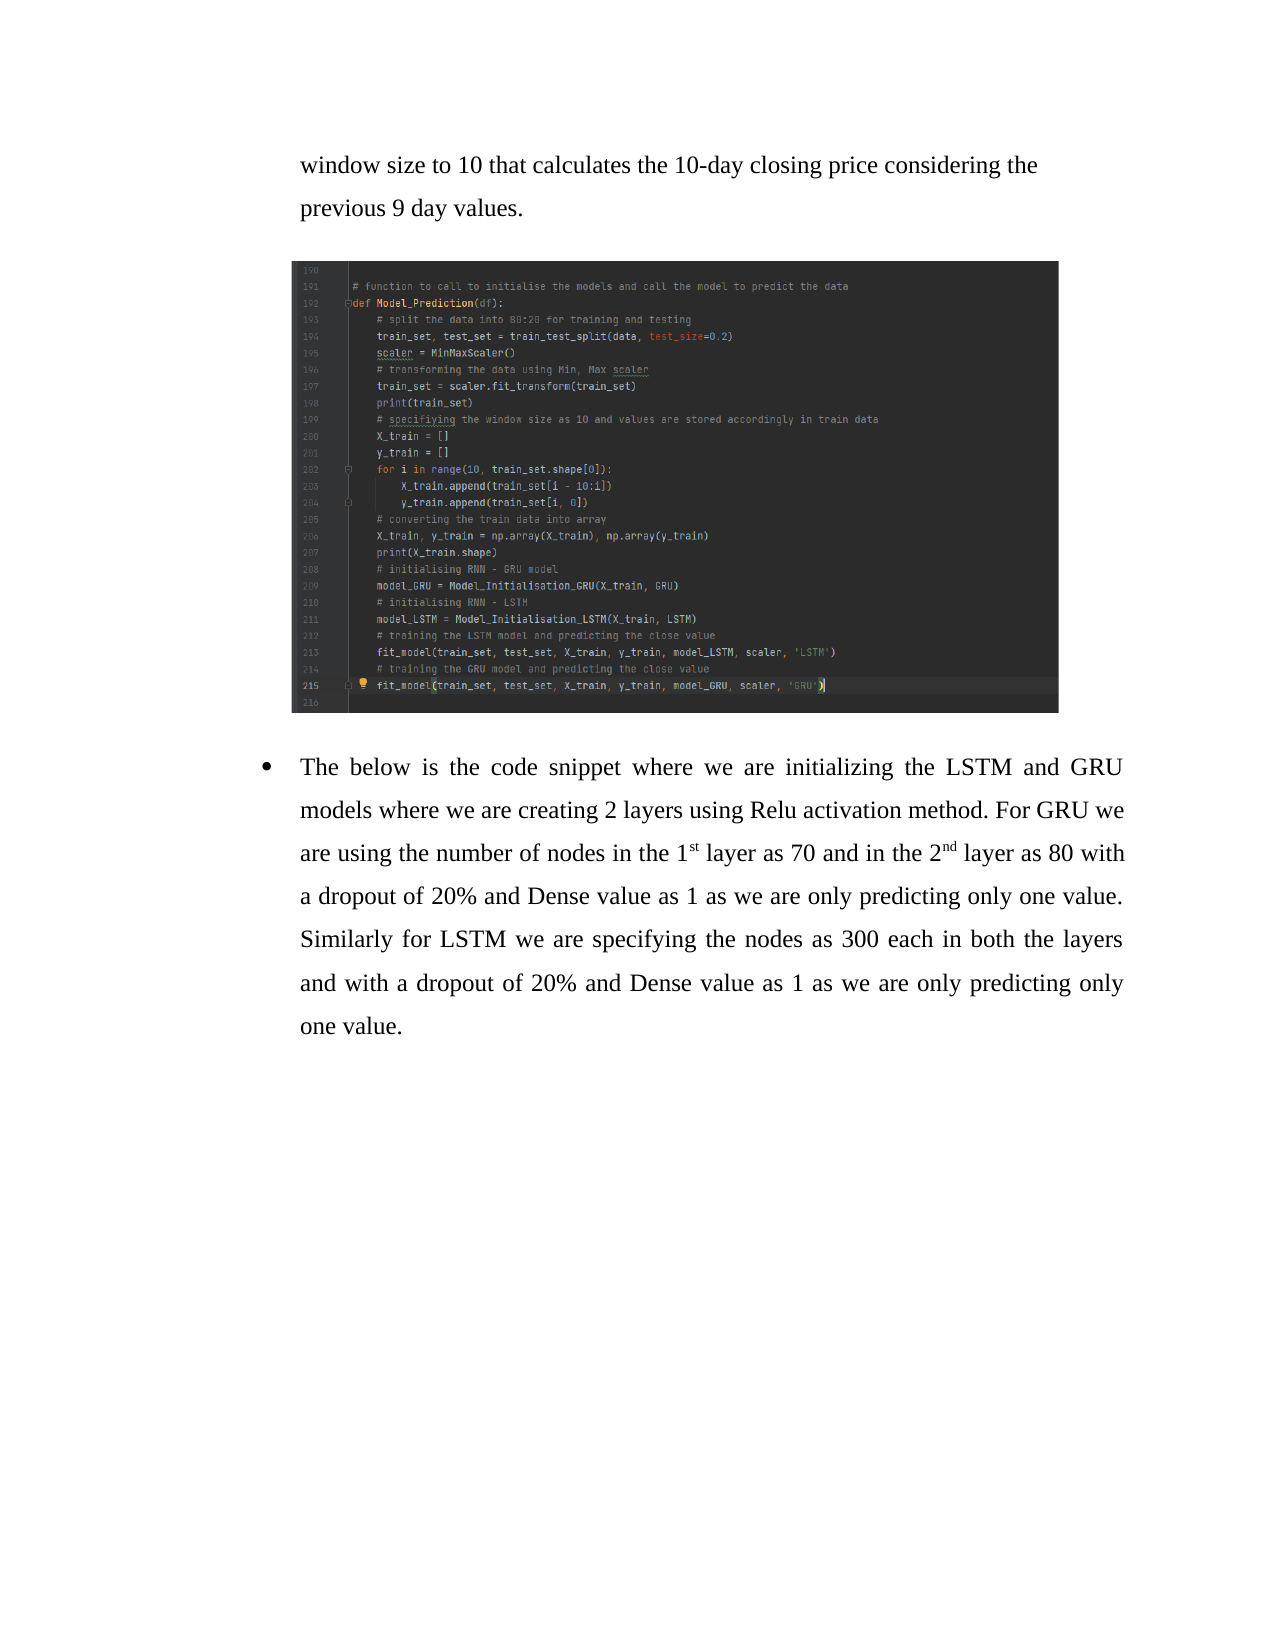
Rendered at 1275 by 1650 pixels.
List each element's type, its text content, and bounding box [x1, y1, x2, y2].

picture [291, 261, 1059, 713]
list The below is the code snippet where we are initializing the LSTM and GRU models where we are creating 2 layers using Relu activation method. For GRU we are using the number of nodes in the 1st layer as 70 and in the 2nd layer as 80 with a dropout of 20% and Dense value as 1 as we are only predicting only one value. Similarly for LSTM we are specifying the nodes as 300 each in both the layers and with a dropout of 20% and Dense value as 1 as we are only predicting only one value. [262, 752, 1125, 1039]
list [262, 150, 1125, 222]
